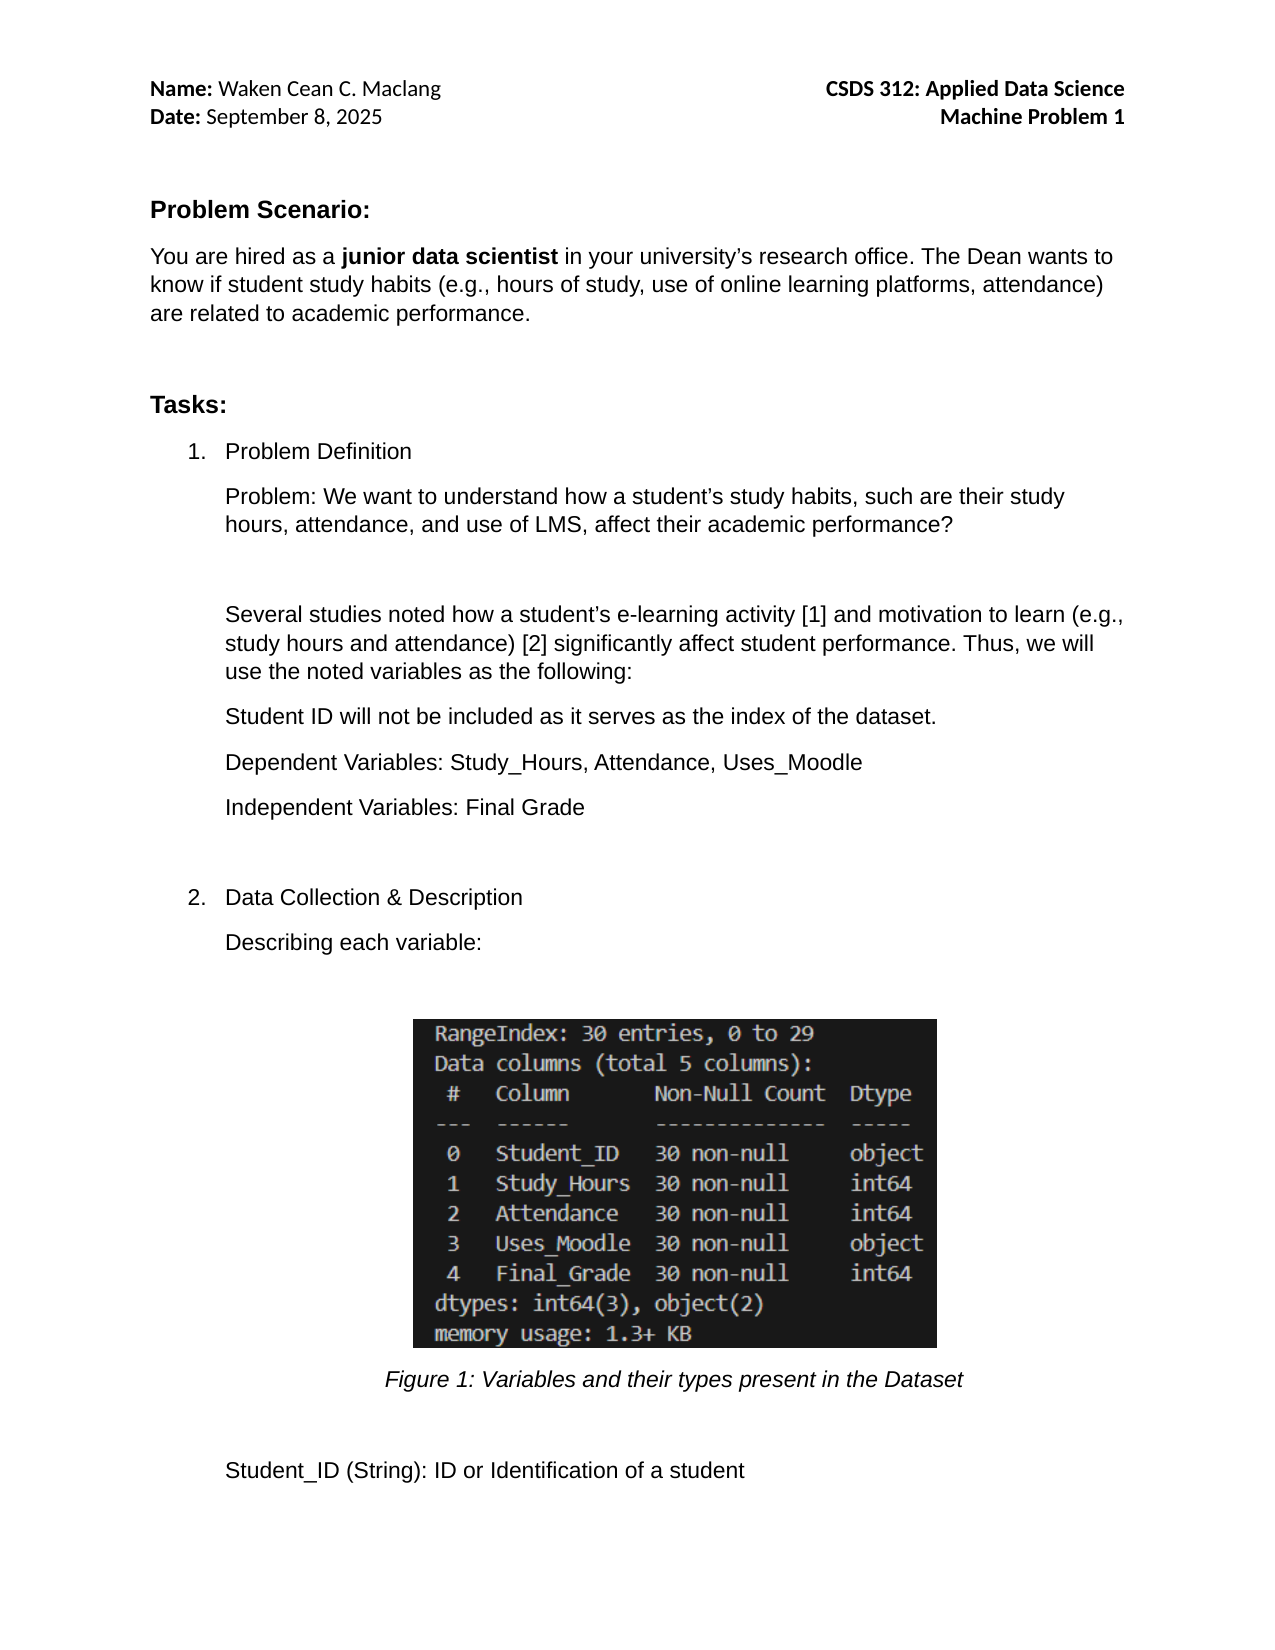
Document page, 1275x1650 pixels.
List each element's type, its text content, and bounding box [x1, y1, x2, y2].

list Data Collection & Description [187, 884, 1125, 910]
text Student ID will not be included as it serves as the index of the dataset. [225, 703, 1125, 730]
list Problem Definition [187, 438, 1125, 464]
text Several studies noted how a student’s e-learning activity [1] and motivation to learn (e.g., study hours and attendance) [2] significantly affect student performance. Thus, we will use the noted variables as the following: [225, 601, 1125, 684]
text Tasks: [150, 390, 1125, 419]
text Problem Scenario: [150, 195, 1125, 224]
text You are hired as a junior data scientist in your university’s research office. The Dean wants to know if student study habits (e.g., hours of study, use of online learning platforms, attendance) are related to academic performance. [150, 243, 1125, 326]
text Figure 1: Variables and their types present in the Dataset [225, 1366, 1125, 1393]
text Problem: We want to understand how a student’s study habits, such are their study hours, attendance, and use of LMS, affect their academic performance? [225, 483, 1125, 537]
text Independent Variables: Final Grade [225, 793, 1125, 820]
text Dependent Variables: Study_Hours, Attendance, Uses_Moodle [225, 748, 1125, 775]
text Student_ID (String): ID or Identification of a student [225, 1457, 1125, 1483]
text Describing each variable: [225, 929, 1125, 955]
picture [413, 1019, 937, 1348]
